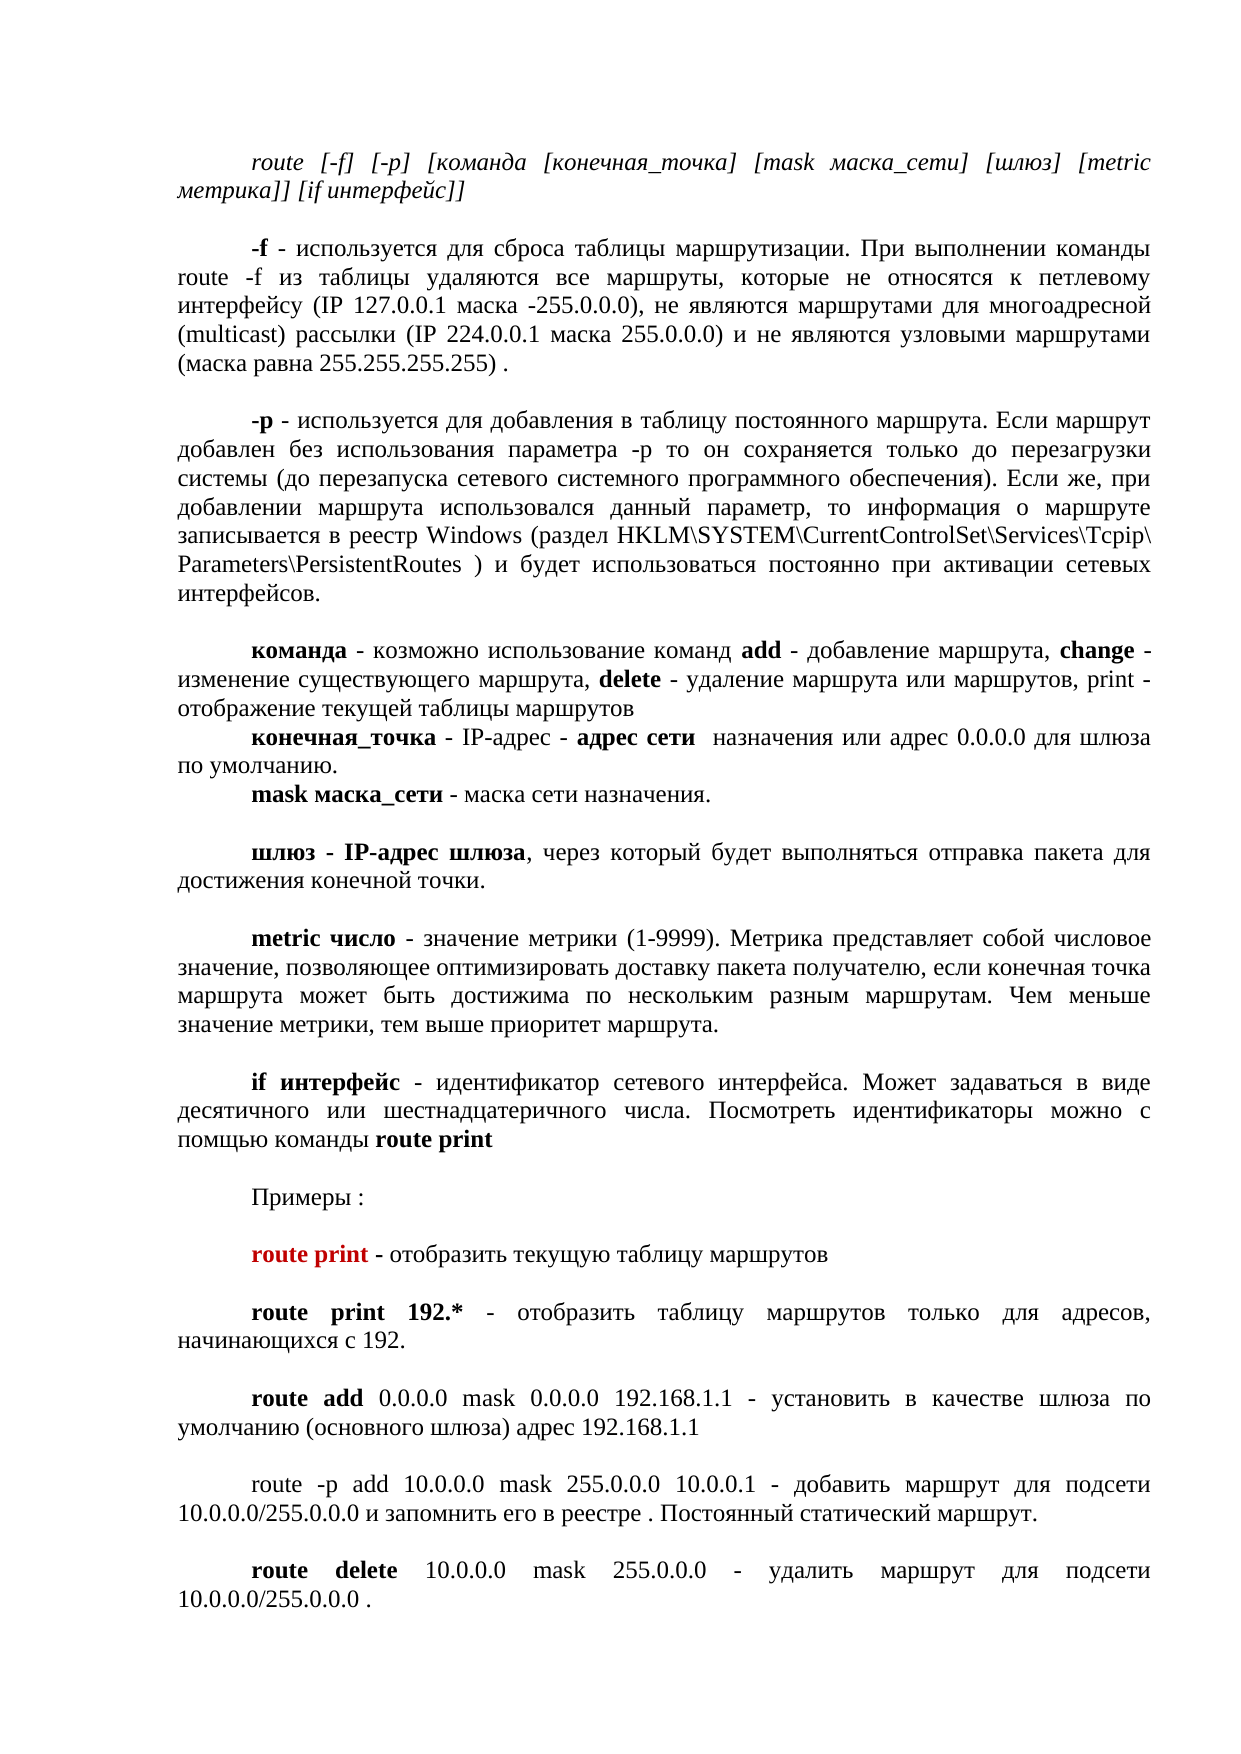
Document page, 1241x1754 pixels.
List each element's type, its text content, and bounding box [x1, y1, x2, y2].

text route add 0.0.0.0 mask 0.0.0.0 192.168.1.1 - установить в качестве шлюза по умолчанию (основного шлюза) адрес 192.168.1.1 [177, 1383, 1152, 1441]
text команда - козможно использование команд add - добавление маршрута, change - изменение существующего маршрута, delete - удаление маршрута или маршрутов, print - отображение текущей таблицы маршрутов [177, 636, 1152, 722]
text -p - используется для добавления в таблицу постоянного маршрута. Если маршрут добавлен без использования параметра -p то он сохраняется только до перезагрузки системы (до перезапуска сетевого системного программного обеспечения). Если же, при добавлении маршрута использовался данный параметр, то информация о маршруте записывается в реестр Windows (раздел HKLM\SYSTEM\CurrentControlSet\Services\Tcpip\Parameters\PersistentRoutes ) и будет использоваться постоянно при активации сетевых интерфейсов. [177, 406, 1152, 607]
text шлюз - IP-адрес шлюза, через который будет выполняться отправка пакета для достижения конечной точки. [177, 837, 1152, 894]
text route delete 10.0.0.0 mask 255.0.0.0 - удалить маршрут для подсети 10.0.0.0/255.0.0.0 . [177, 1556, 1152, 1613]
text route [-f] [-p] [команда [конечная_точка] [mask маска_сети] [шлюз] [metric метрика]] [if интерфейс]] [177, 147, 1152, 204]
text metric число - значение метрики (1-9999). Метрика представляет собой числовое значение, позволяющее оптимизировать доставку пакета получателю, если конечная точка маршрута может быть достижима по нескольким разным маршрутам. Чем меньше значение метрики, тем выше приоритет маршрута. [177, 923, 1152, 1038]
text Примеры : [177, 1182, 1152, 1211]
text route -p add 10.0.0.0 mask 255.0.0.0 10.0.0.1 - добавить маршрут для подсети 10.0.0.0/255.0.0.0 и запомнить его в реестре . Постоянный статический маршрут. [177, 1469, 1152, 1527]
text if интерфейс - идентификатор сетевого интерфейса. Может задаваться в виде десятичного или шестнадцатеричного числа. Посмотреть идентификаторы можно с помщью команды route print [177, 1067, 1152, 1153]
text -f - используется для сброса таблицы маршрутизации. При выполнении команды route -f из таблицы удаляются все маршруты, которые не относятся к петлевому интерфейсу (IP 127.0.0.1 маска -255.0.0.0), не являются маршрутами для многоадресной (multicast) рассылки (IP 224.0.0.1 маска 255.0.0.0) и не являются узловыми маршрутами (маска равна 255.255.255.255) . [177, 233, 1152, 377]
text конечная_точка - IP-адрес - адрес сети назначения или адрес 0.0.0.0 для шлюза по умолчанию. [177, 722, 1152, 779]
text mask маска_сети - маска сети назначения. [177, 779, 1152, 808]
text route print - отобразить текущую таблицу маршрутов [177, 1239, 1152, 1268]
text route print 192.* - отобразить таблицу маршрутов только для адресов, начинающихся с 192. [177, 1297, 1152, 1354]
